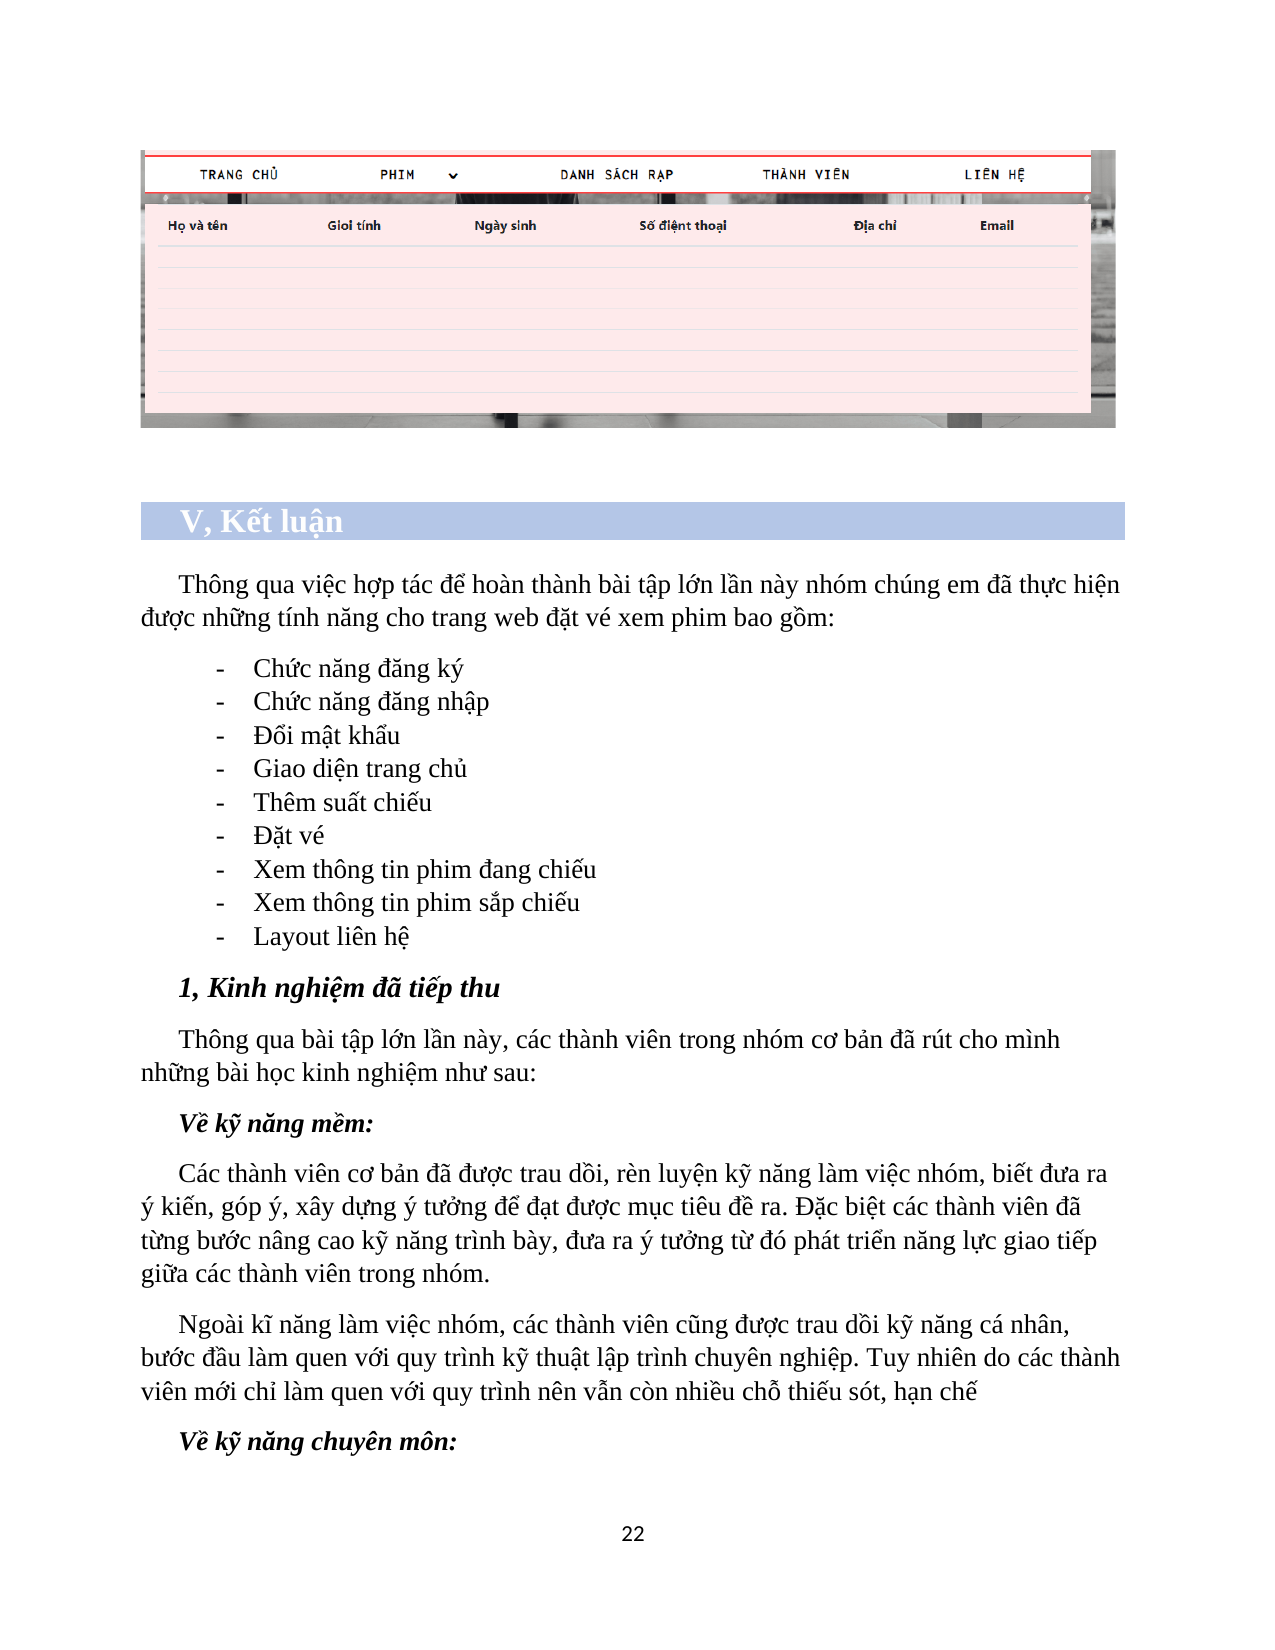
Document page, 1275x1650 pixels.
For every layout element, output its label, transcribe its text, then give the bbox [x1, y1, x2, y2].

list Xem thông tin phim sắp chiếu [216, 886, 1125, 918]
list Đặt vé [216, 819, 1125, 851]
subtitle V, Kết luận [141, 502, 1125, 540]
text Các thành viên cơ bản đã được trau dồi, rèn luyện kỹ năng làm việc nhóm, biết đưa ra ý kiến, góp ý, xây dựng ý tưởng để đạt được mục tiêu đề ra. Đặc biệt các thành viên đã từng bước nâng cao kỹ năng trình bày, đưa ra ý tưởng từ đó phát triển năng lực giao tiếp giữa các thành viên trong nhóm. [141, 1157, 1125, 1289]
list Giao diện trang chủ [216, 752, 1125, 783]
list Chức năng đăng ký [216, 652, 1125, 683]
picture [140, 150, 1116, 428]
list Chức năng đăng nhập [216, 685, 1125, 716]
list Layout liên hệ [216, 920, 1125, 951]
text Thông qua bài tập lớn lần này, các thành viên trong nhóm cơ bản đã rút cho mình những bài học kinh nghiệm như sau: [141, 1023, 1125, 1088]
text Ngoài kĩ năng làm việc nhóm, các thành viên cũng được trau dồi kỹ năng cá nhân, bước đầu làm quen với quy trình kỹ thuật lập trình chuyên nghiệp. Tuy nhiên do các thành viên mới chỉ làm quen với quy trình nên vẫn còn nhiều chỗ thiếu sót, hạn chế [141, 1308, 1125, 1406]
list Xem thông tin phim đang chiếu [216, 853, 1125, 884]
text Về kỹ năng mềm: [141, 1107, 1125, 1138]
text Về kỹ năng chuyên môn: [141, 1425, 1125, 1456]
subtitle 1, Kinh nghiệm đã tiếp thu [141, 970, 1125, 1004]
list Đổi mật khẩu [216, 719, 1125, 750]
list Thêm suất chiếu [216, 786, 1125, 817]
text Thông qua việc hợp tác để hoàn thành bài tập lớn lần này nhóm chúng em đã thực hiện được những tính năng cho trang web đặt vé xem phim bao gồm: [141, 568, 1125, 633]
